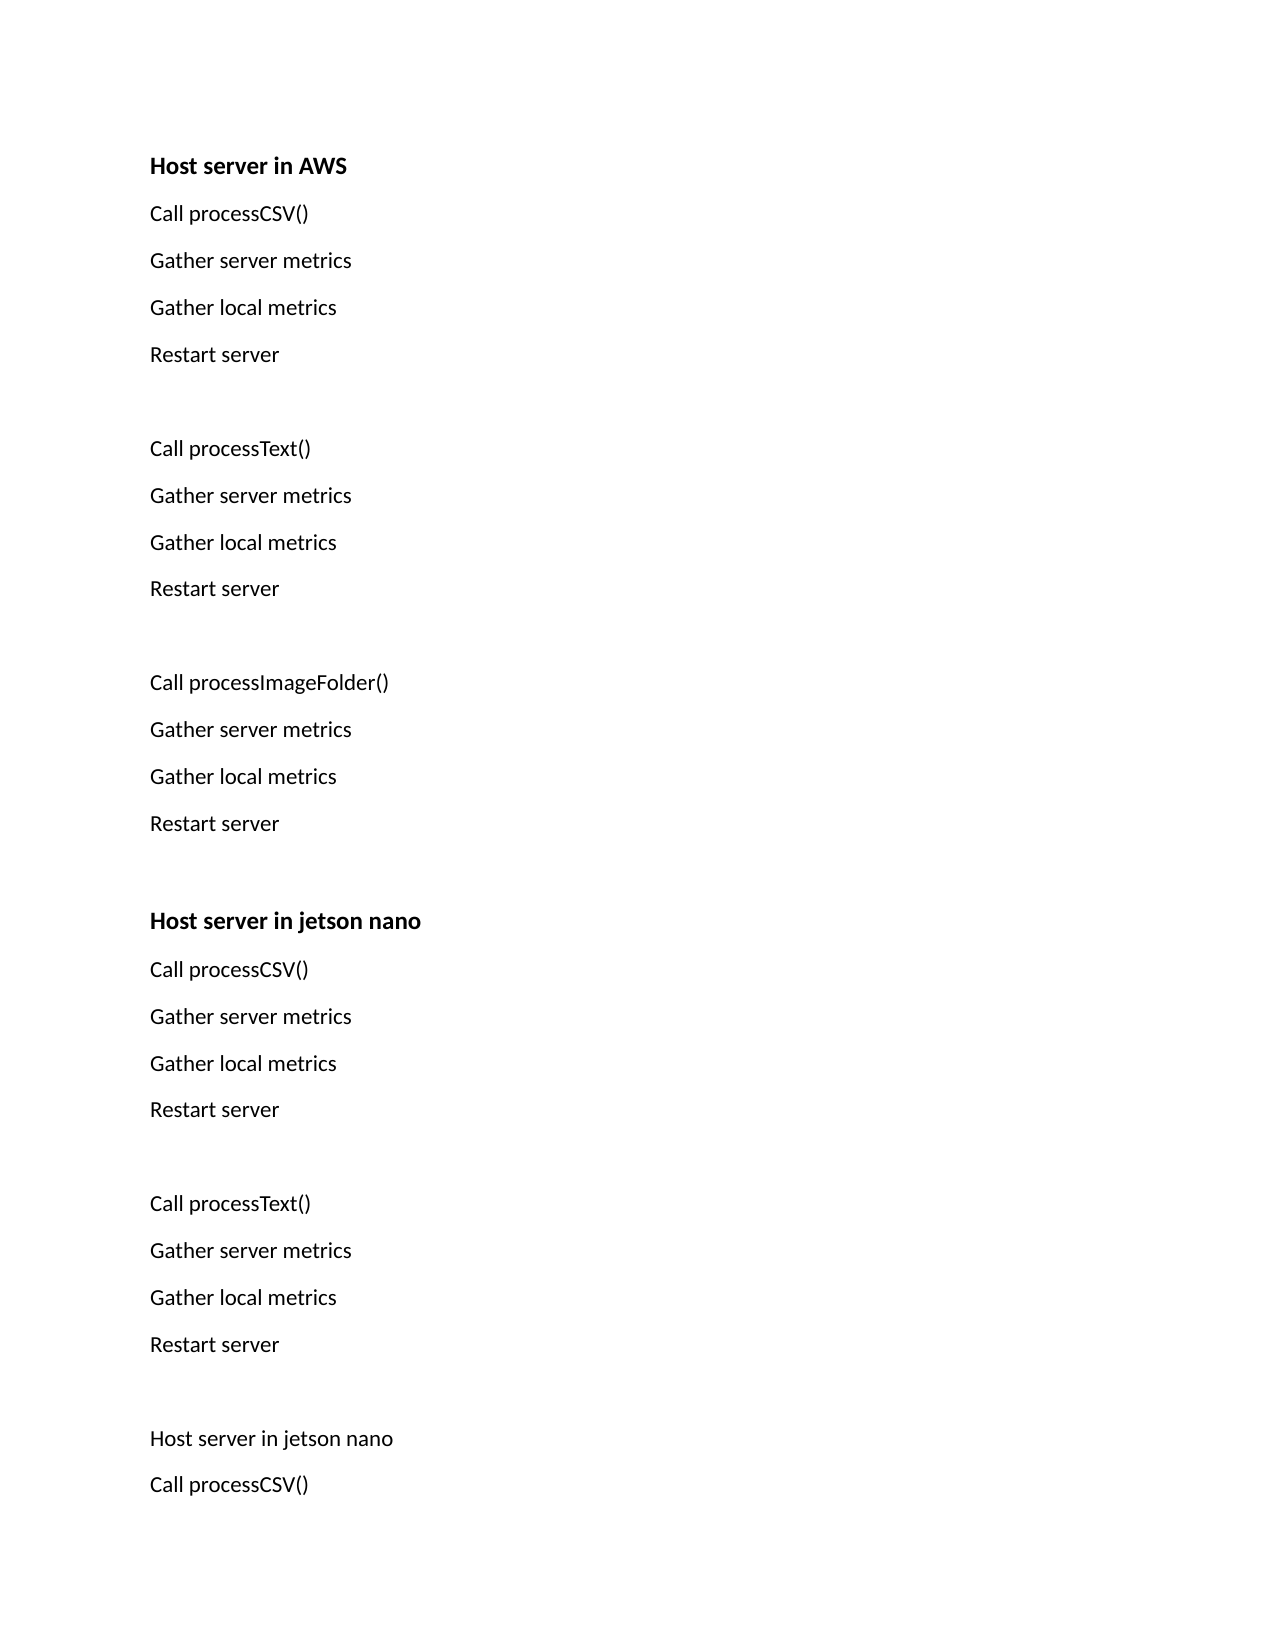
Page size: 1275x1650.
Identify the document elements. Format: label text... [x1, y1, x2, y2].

text Restart server [150, 340, 1125, 368]
text Gather local metrics [150, 762, 1125, 790]
text Restart server [150, 574, 1125, 603]
text Restart server [150, 809, 1125, 837]
text Restart server [150, 1096, 1125, 1124]
text Gather server metrics [150, 715, 1125, 743]
text Host server in jetson nano [150, 1424, 1125, 1452]
text Host server in jetson nano [150, 905, 1125, 936]
text Call processImageFolder() [150, 668, 1125, 696]
text Gather local metrics [150, 1049, 1125, 1077]
text Gather server metrics [150, 246, 1125, 274]
text Restart server [150, 1330, 1125, 1358]
text Call processCSV() [150, 1471, 1125, 1499]
text Gather server metrics [150, 481, 1125, 509]
text Call processText() [150, 434, 1125, 462]
text Gather local metrics [150, 528, 1125, 556]
text Call processCSV() [150, 955, 1125, 983]
text Host server in AWS [150, 150, 1125, 181]
text Call processText() [150, 1189, 1125, 1217]
text Call processCSV() [150, 199, 1125, 228]
text Gather local metrics [150, 293, 1125, 321]
text Gather server metrics [150, 1236, 1125, 1264]
text Gather local metrics [150, 1283, 1125, 1311]
text Gather server metrics [150, 1002, 1125, 1030]
